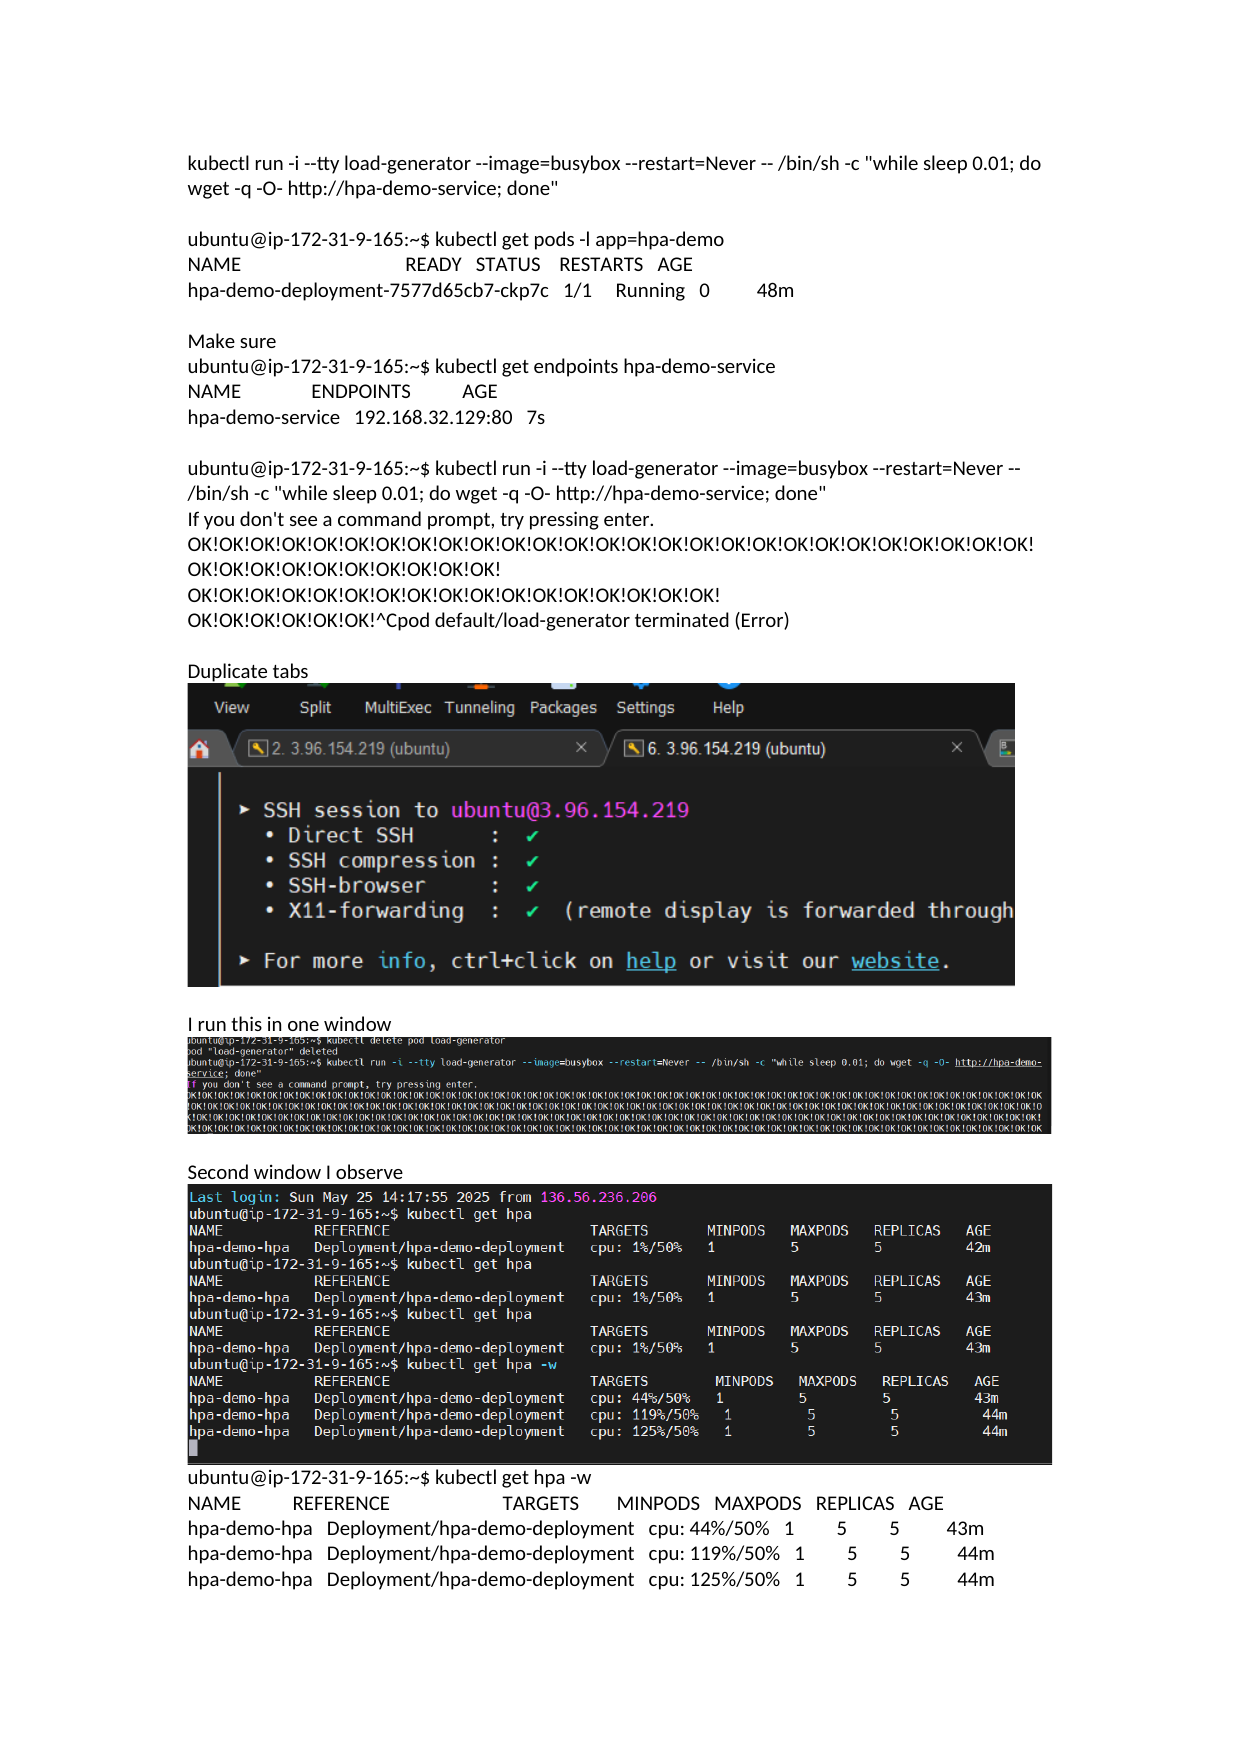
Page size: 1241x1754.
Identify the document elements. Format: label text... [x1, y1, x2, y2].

text kubectl run -i --tty load-generator --image=busybox --restart=Never -- /bin/sh -c "while sleep 0.01; do wget -q -O- http://hpa-demo-service; done" [187, 150, 1053, 201]
text I run this in one window [187, 1012, 1053, 1037]
text NAME READY STATUS RESTARTS AGE [187, 252, 1053, 277]
text NAME REFERENCE TARGETS MINPODS MAXPODS REPLICAS AGE [187, 1490, 1053, 1515]
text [187, 1515, 1053, 1541]
text hpa-demo-hpa Deployment/hpa-demo-deployment cpu: 125%/50% 1 5 5 44m [187, 1566, 1053, 1591]
text NAME ENDPOINTS AGE [187, 379, 1053, 404]
text hpa-demo-hpa Deployment/hpa-demo-deployment cpu: 119%/50% 1 5 5 44m [187, 1541, 1053, 1566]
text Make sure [187, 328, 1053, 353]
text ubuntu@ip-172-31-9-165:~$ kubectl get hpa -w [187, 1465, 1053, 1490]
text ubuntu@ip-172-31-9-165:~$ kubectl get pods -l app=hpa-demo [187, 226, 1053, 252]
text hpa-demo-deployment-7577d65cb7-ckp7c 1/1 Running 0 48m [187, 277, 1053, 302]
text ubuntu@ip-172-31-9-165:~$ kubectl get endpoints hpa-demo-service [187, 353, 1053, 379]
text OK!OK!OK!OK!OK!OK!OK!OK!OK!OK!OK!OK!OK!OK!OK!OK!OK!OK!OK!OK!OK!OK!OK!OK!OK!OK!OK!OK!OK!OK!OK!OK!OK!OK!OK!OK!OK! [187, 531, 1053, 582]
picture [187, 683, 1015, 987]
text ubuntu@ip-172-31-9-165:~$ kubectl run -i --tty load-generator --image=busybox --restart=Never -- /bin/sh -c "while sleep 0.01; do wget -q -O- http://hpa-demo-service; done" [187, 455, 1053, 506]
text OK!OK!OK!OK!OK!OK!^Cpod default/load-generator terminated (Error) [187, 607, 1053, 633]
text OK!OK!OK!OK!OK!OK!OK!OK!OK!OK!OK!OK!OK!OK!OK!OK!OK! [187, 582, 1053, 607]
picture [187, 1037, 1052, 1134]
text Duplicate tabs [187, 658, 1053, 684]
text hpa-demo-service 192.168.32.129:80 7s [187, 404, 1053, 429]
text If you don't see a command prompt, try pressing enter. [187, 506, 1053, 531]
text Second window I observe [187, 1159, 1053, 1184]
picture [187, 1184, 1053, 1465]
